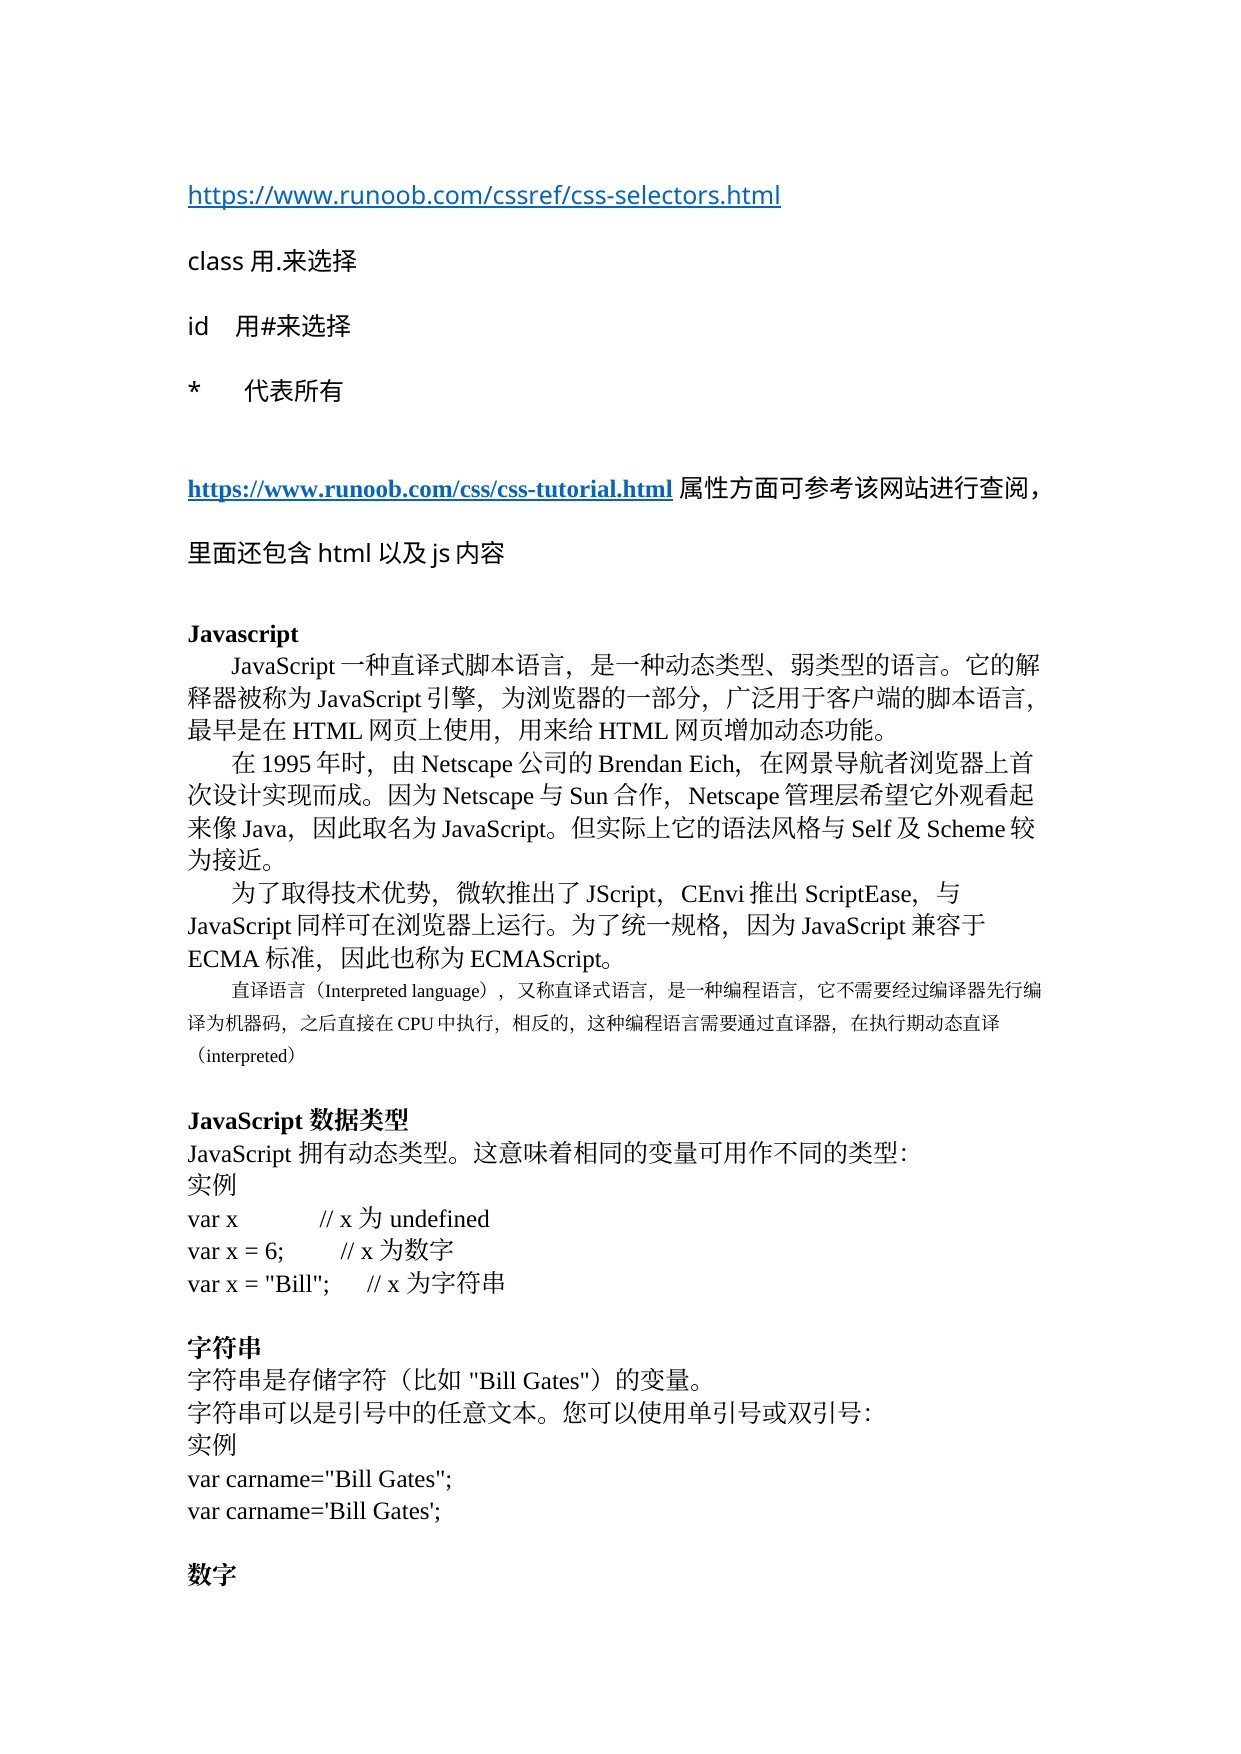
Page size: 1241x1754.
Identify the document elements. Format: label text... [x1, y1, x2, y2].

text 字符串可以是引号中的任意文本。您可以使用单引号或双引号： [187, 1397, 1053, 1429]
text 实例 [187, 1429, 1053, 1462]
text 数字 [187, 1559, 1053, 1592]
text https://www.runoob.com/css/css-tutorial.html 属性方面可参考该网站进行查阅，里面还包含html以及js内容 [187, 454, 1053, 584]
text 在1995年时，由Netscape公司的Brendan Eich，在网景导航者浏览器上首次设计实现而成。因为Netscape与Sun合作，Netscape管理层希望它外观看起来像Java，因此取名为JavaScript。但实际上它的语法风格与Self及Scheme较为接近。 [187, 747, 1053, 877]
text JavaScript一种直译式脚本语言，是一种动态类型、弱类型的语言。它的解释器被称为JavaScript引擎，为浏览器的一部分，广泛用于客户端的脚本语言，最早是在HTML网页上使用，用来给HTML网页增加动态功能。 [187, 649, 1053, 747]
text class 用.来选择 [187, 227, 1053, 292]
text var carname="Bill Gates"; [187, 1462, 1053, 1494]
text var x // x 为 undefined [187, 1202, 1053, 1234]
text var carname='Bill Gates'; [187, 1494, 1053, 1527]
text var x = "Bill"; // x 为字符串 [187, 1267, 1053, 1299]
text * 代表所有 [187, 357, 1053, 422]
text var x = 6; // x 为数字 [187, 1234, 1053, 1267]
text 字符串 [187, 1332, 1053, 1364]
text 实例 [187, 1169, 1053, 1202]
text id 用#来选择 [187, 292, 1053, 357]
text JavaScript 数据类型 [187, 1104, 1053, 1137]
text 直译语言（Interpreted language），又称直译式语言，是一种编程语言，它不需要经过编译器先行编译为机器码，之后直接在CPU中执行，相反的，这种编程语言需要通过直译器，在执行期动态直译（interpreted） [187, 974, 1053, 1072]
text Javascript [187, 617, 1053, 649]
text 为了取得技术优势，微软推出了JScript，CEnvi推出ScriptEase，与JavaScript同样可在浏览器上运行。为了统一规格，因为JavaScript兼容于ECMA标准，因此也称为ECMAScript。 [187, 877, 1053, 974]
text JavaScript 拥有动态类型。这意味着相同的变量可用作不同的类型： [187, 1137, 1053, 1169]
text 字符串是存储字符（比如 "Bill Gates"）的变量。 [187, 1364, 1053, 1397]
text https://www.runoob.com/cssref/css-selectors.html [187, 162, 1053, 227]
